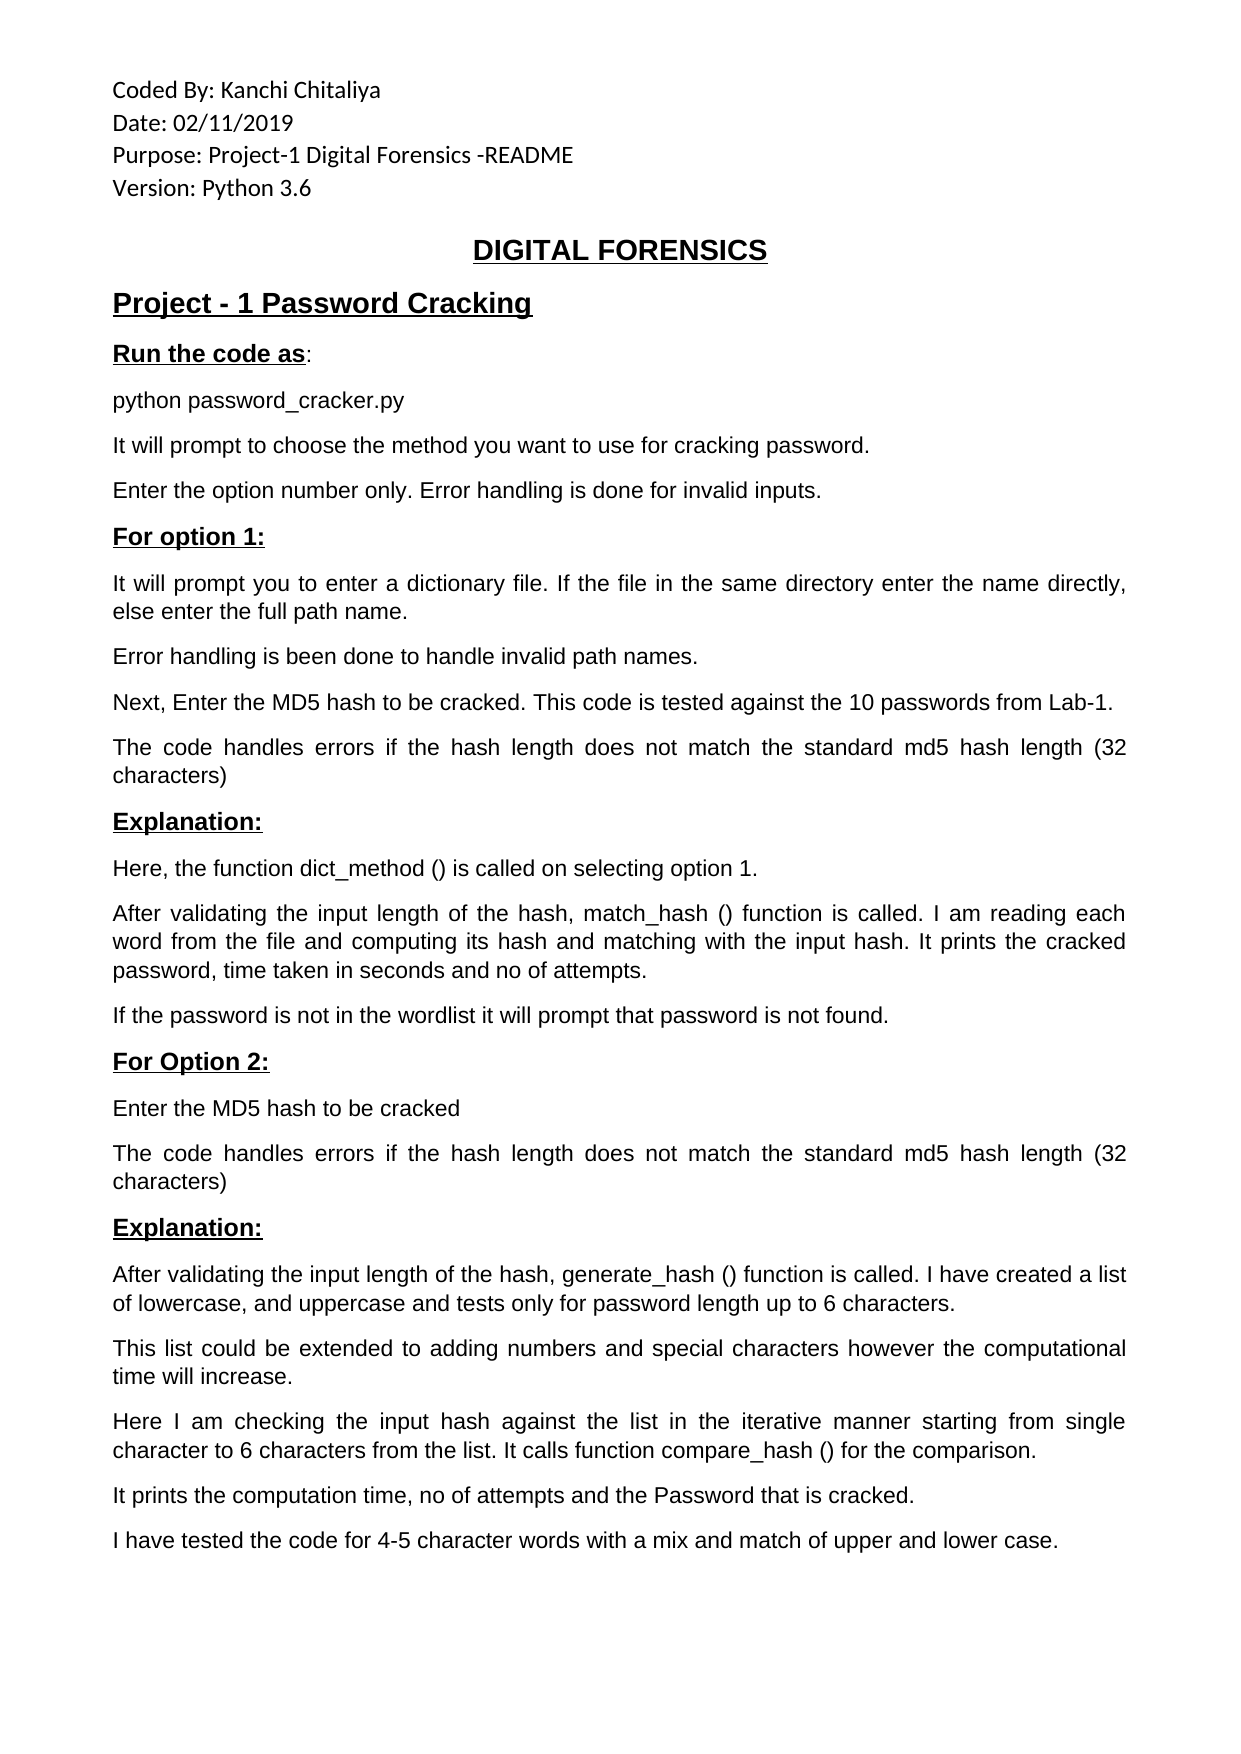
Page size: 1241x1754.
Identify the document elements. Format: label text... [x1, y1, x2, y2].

text It will prompt to choose the method you want to use for cracking password. [112, 432, 1128, 458]
text It will prompt you to enter a dictionary file. If the file in the same directory enter the name directly, else enter the full path name. [112, 570, 1128, 624]
text python password_cracker.py [112, 387, 1128, 413]
text Error handling is been done to handle invalid path names. [112, 643, 1128, 670]
text If the password is not in the wordlist it will prompt that password is not found. [112, 1002, 1128, 1028]
text The code handles errors if the hash length does not match the standard md5 hash length (32 characters) [112, 733, 1128, 788]
text Explanation: [112, 807, 1128, 836]
text It prints the computation time, no of attempts and the Password that is cracked. [112, 1482, 1128, 1508]
text After validating the input length of the hash, generate_hash () function is called. I have created a list of lowercase, and uppercase and tests only for password length up to 6 characters. [112, 1261, 1128, 1316]
text Here, the function dict_method () is called on selecting option 1. [112, 855, 1128, 881]
text Next, Enter the MD5 hash to be cracked. This code is tested against the 10 passwords from Lab-1. [112, 688, 1128, 715]
text For option 1: [112, 522, 1128, 551]
text The code handles errors if the hash length does not match the standard md5 hash length (32 characters) [112, 1140, 1128, 1194]
text Explanation: [112, 1213, 1128, 1242]
text For Option 2: [112, 1047, 1128, 1076]
text I have tested the code for 4-5 character words with a mix and match of upper and lower case. [112, 1527, 1128, 1553]
text DIGITAL FORENSICS [112, 233, 1128, 267]
text Run the code as: [112, 339, 1128, 368]
text Project - 1 Password Cracking [112, 286, 1128, 320]
text Enter the MD5 hash to be cracked [112, 1095, 1128, 1121]
text After validating the input length of the hash, match_hash () function is called. I am reading each word from the file and computing its hash and matching with the input hash. It prints the cracked password, time taken in seconds and no of attempts. [112, 900, 1128, 983]
text Here I am checking the input hash against the list in the iterative manner starting from single character to 6 characters from the list. It calls function compare_hash () for the comparison. [112, 1408, 1128, 1463]
text Enter the option number only. Error handling is done for invalid inputs. [112, 477, 1128, 503]
text This list could be extended to adding numbers and special characters however the computational time will increase. [112, 1334, 1128, 1389]
